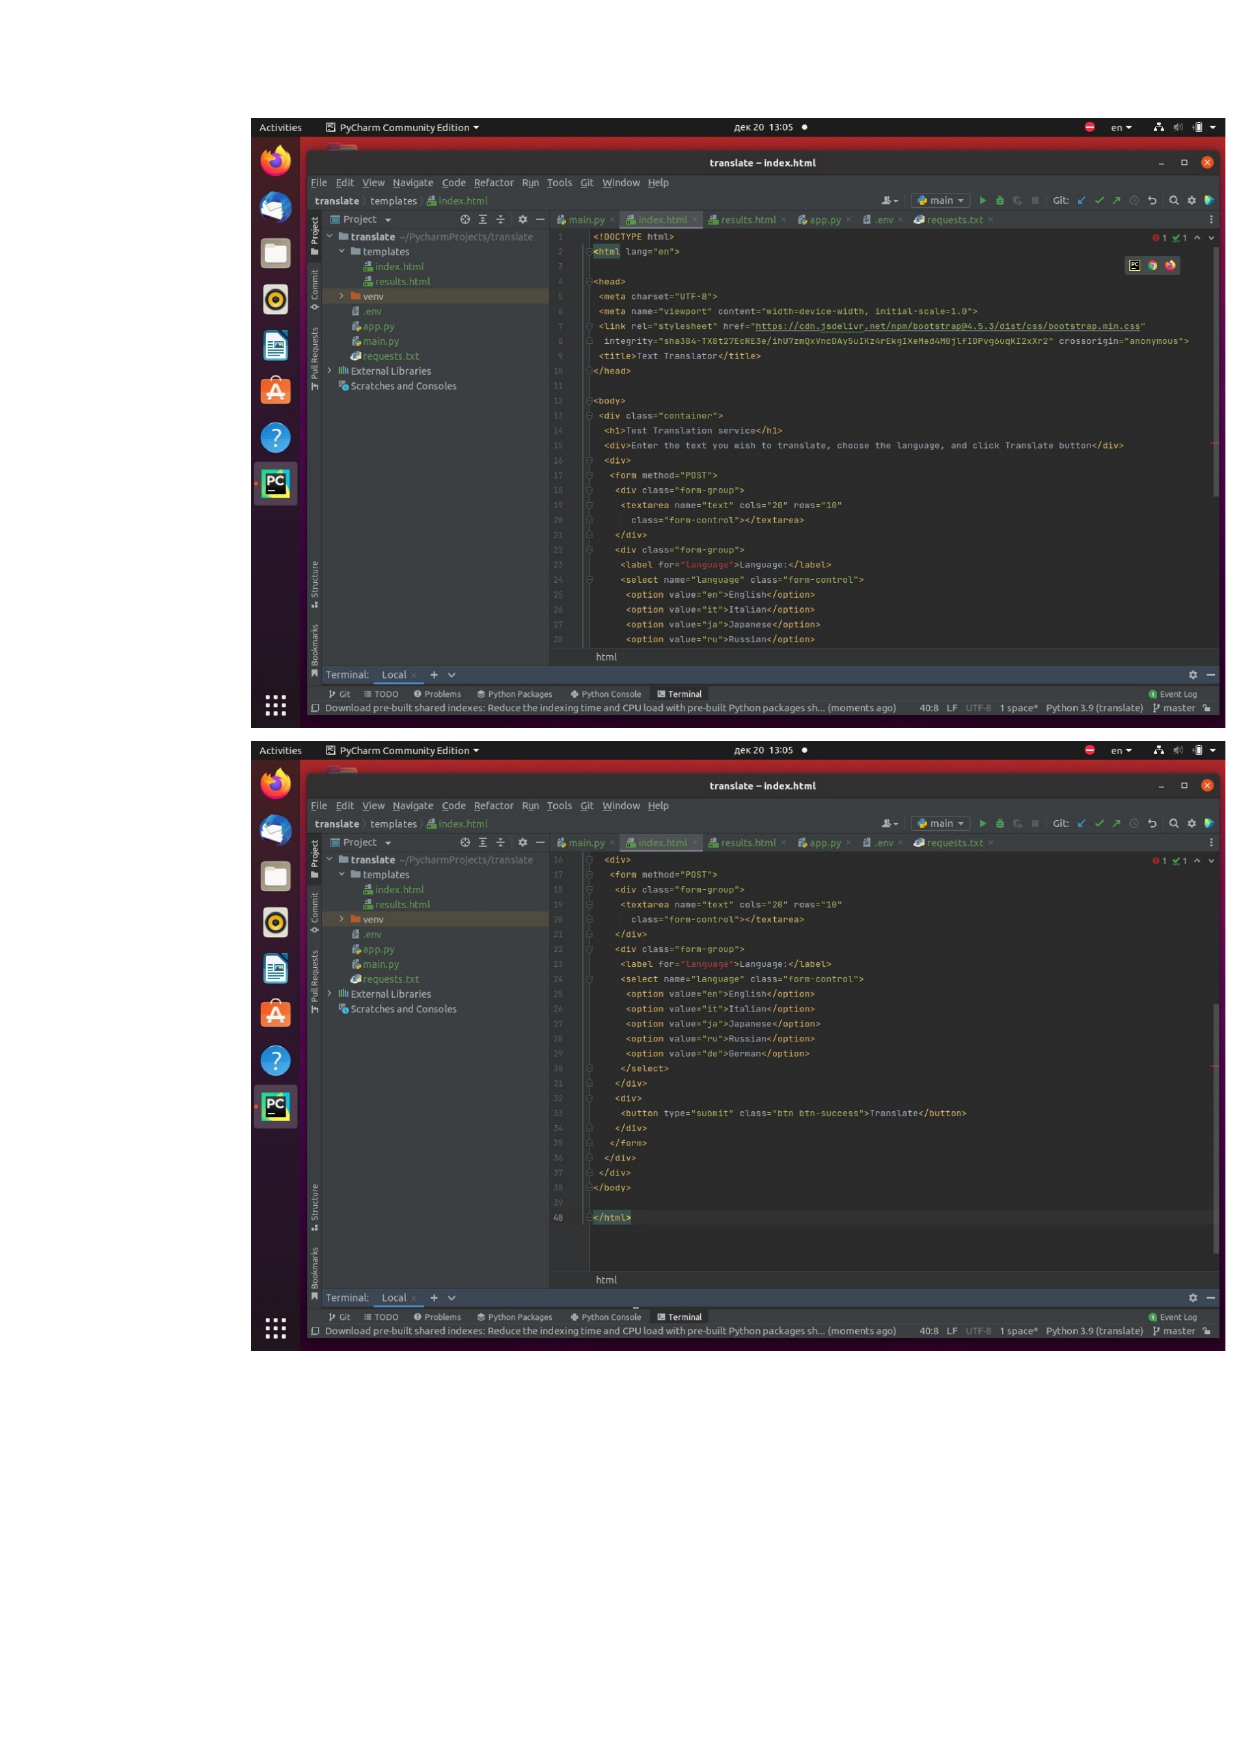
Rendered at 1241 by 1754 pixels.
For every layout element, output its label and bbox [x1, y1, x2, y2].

picture [251, 118, 1226, 728]
picture [251, 741, 1226, 1351]
